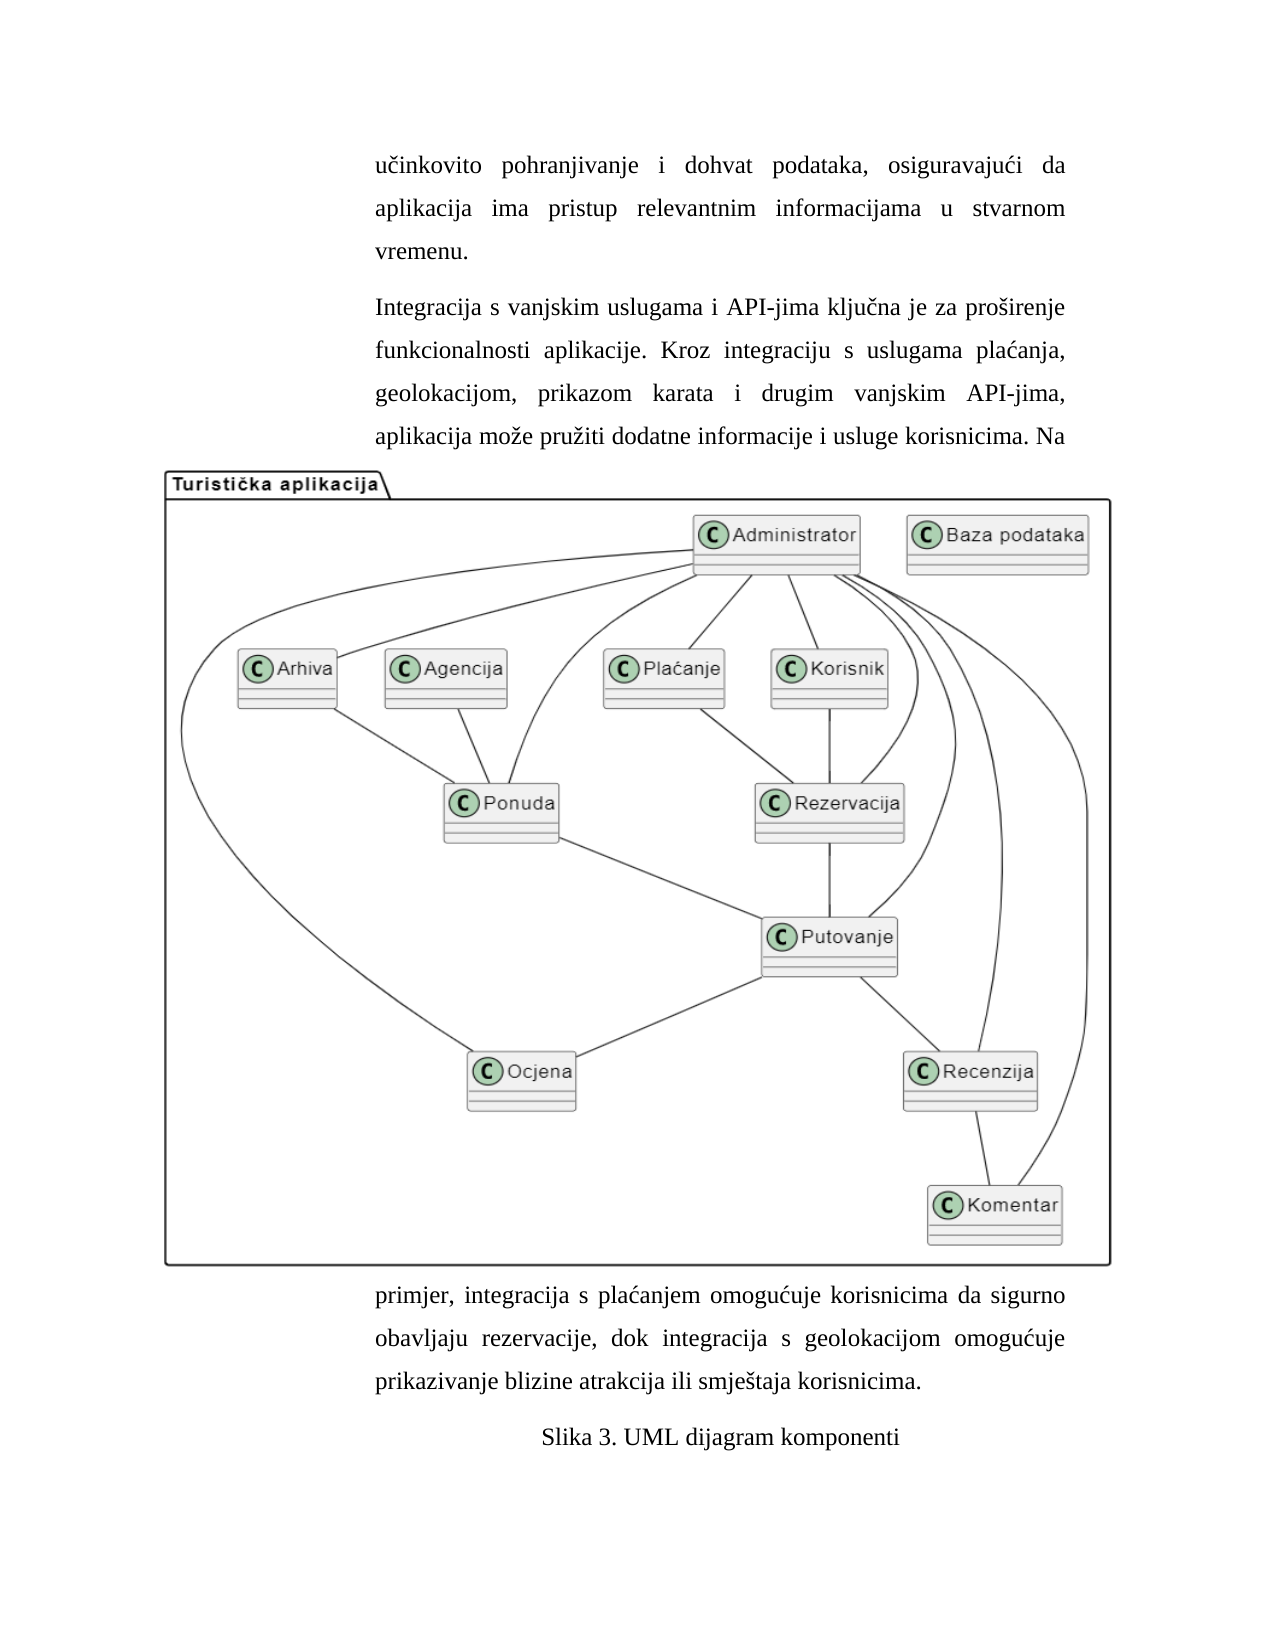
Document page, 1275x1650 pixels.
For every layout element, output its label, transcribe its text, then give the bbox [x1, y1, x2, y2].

picture [151, 465, 1125, 1281]
text Slika 3. UML dijagram komponenti [375, 1422, 1066, 1451]
text Integracija s vanjskim uslugama i API-jima ključna je za proširenje funkcionalnosti aplikacije. Kroz integraciju s uslugama plaćanja, geolokacijom, prikazom karata i drugim vanjskim API-jima, aplikacija može pružiti dodatne informacije i usluge korisnicima. Na primjer, integracija s plaćanjem omogućuje korisnicima da sigurno obavljaju rezervacije, dok integracija s geolokacijom omogućuje prikazivanje blizine atrakcija ili smještaja korisnicima. [375, 1281, 1066, 1395]
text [375, 150, 1066, 265]
text Integracija s vanjskim uslugama i API-jima ključna je za proširenje funkcionalnosti aplikacije. Kroz integraciju s uslugama plaćanja, geolokacijom, prikazom karata i drugim vanjskim API-jima, aplikacija može pružiti dodatne informacije i usluge korisnicima. Na primjer, integracija s plaćanjem omogućuje korisnicima da sigurno obavljaju rezervacije, dok integracija s geolokacijom omogućuje prikazivanje blizine atrakcija ili smještaja korisnicima. [375, 292, 1066, 465]
